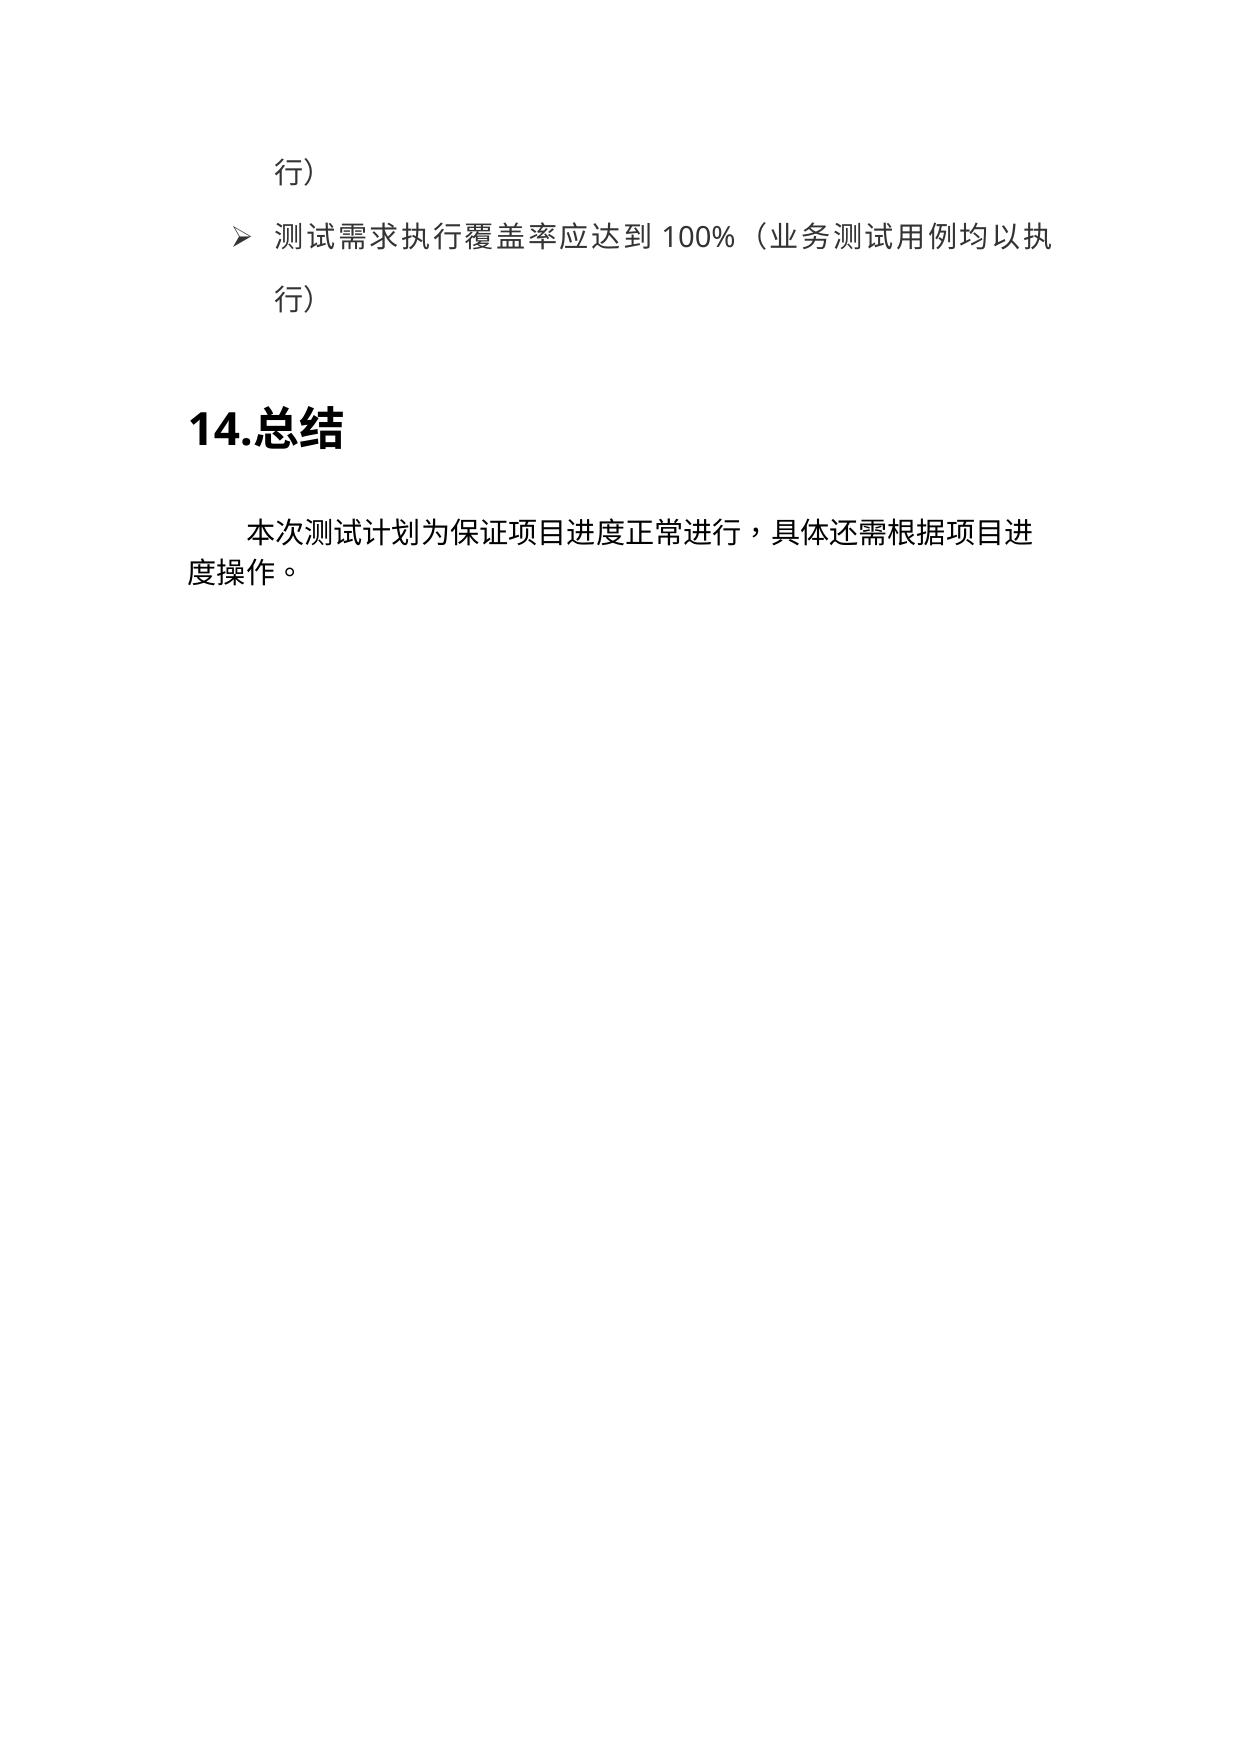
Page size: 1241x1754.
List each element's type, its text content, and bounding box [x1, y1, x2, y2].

subtitle 14.总结 [187, 400, 1053, 456]
text 本次测试计划为保证项目进度正常进行，具体还需根据项目进度操作。 [187, 512, 1053, 592]
list 测试需求执行覆盖率应达到100%（业务测试用例均以执行） [230, 213, 1053, 319]
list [230, 150, 1053, 192]
